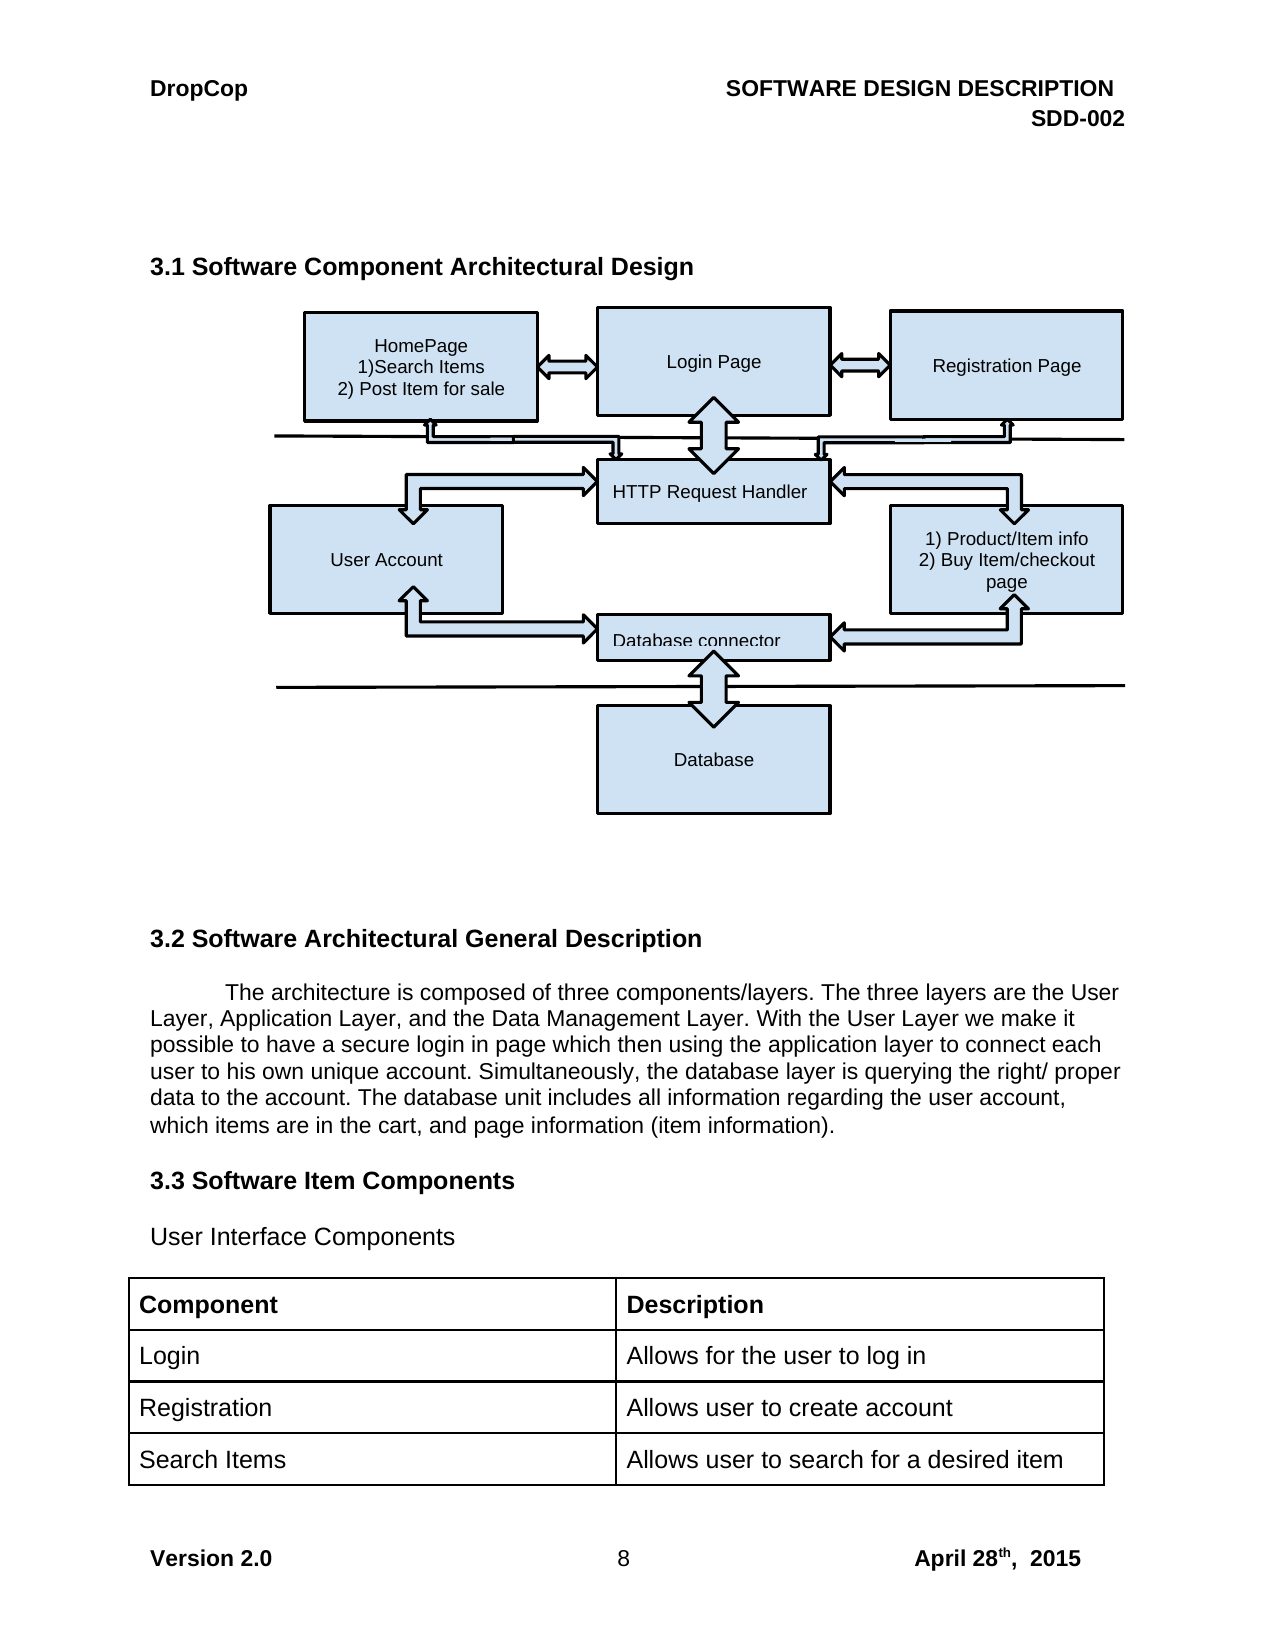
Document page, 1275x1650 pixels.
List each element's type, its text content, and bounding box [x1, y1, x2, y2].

text 3.3 Software Item Components [150, 1166, 1125, 1194]
text 3.2 Software Architectural General Description [150, 924, 1125, 952]
text User Interface Components [150, 1222, 1125, 1251]
text 3.1 Software Component Architectural Design [150, 252, 1125, 281]
table_header Description [617, 1279, 1103, 1329]
table_cell Search Items [130, 1434, 615, 1484]
table_header Component [130, 1279, 615, 1329]
text The architecture is composed of three components/layers. The three layers are the User Layer, Application Layer, and the Data Management Layer. With the User Layer we make it possible to have a secure login in page which then using the application layer to connect each user to his own unique account. Simultaneously, the database layer is querying the right/ proper data to the account. The database unit includes all information regarding the user account, which items are in the cart, and page information (item information). [150, 979, 1125, 1139]
table_cell Registration [130, 1383, 615, 1432]
table_cell Login [130, 1331, 615, 1380]
table_cell Allows for the user to log in [617, 1331, 1103, 1380]
table_cell Allows user to search for a desired item [617, 1434, 1103, 1484]
table_cell Allows user to create account [617, 1383, 1103, 1432]
